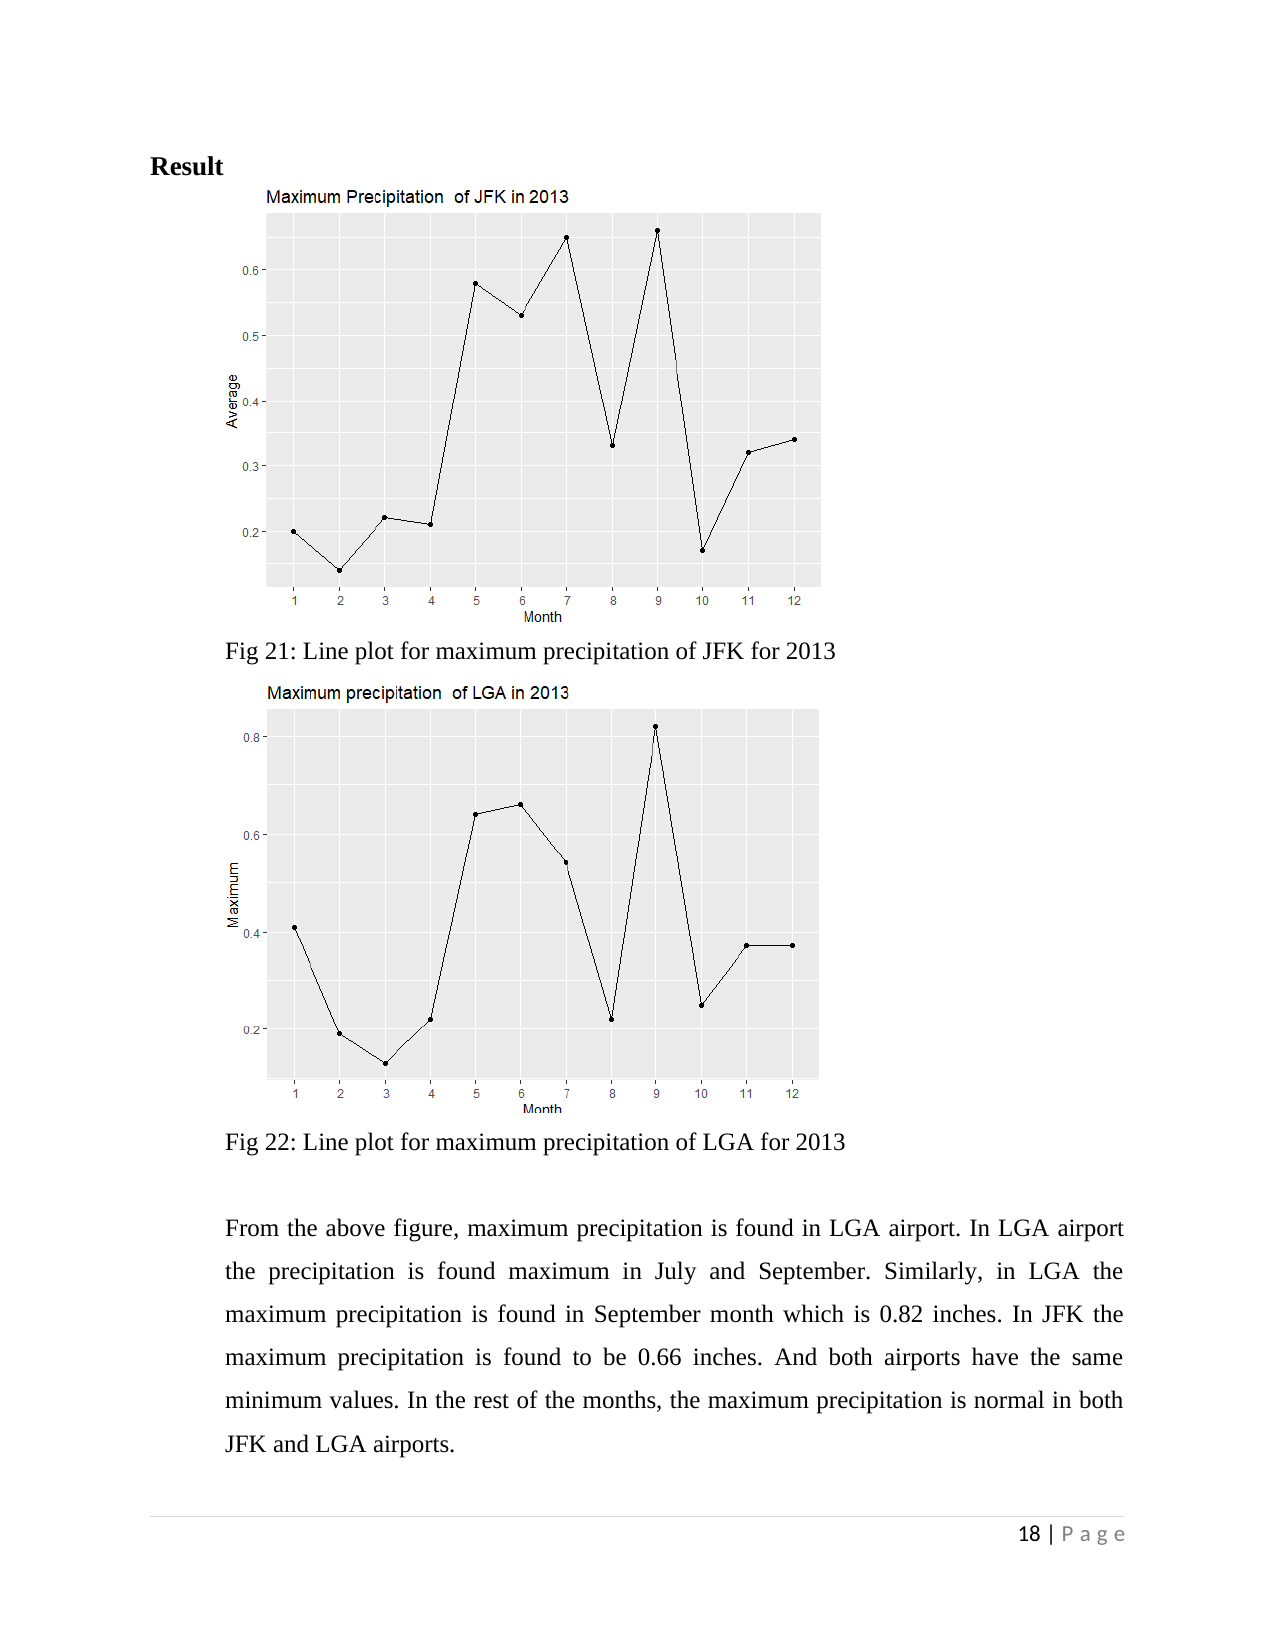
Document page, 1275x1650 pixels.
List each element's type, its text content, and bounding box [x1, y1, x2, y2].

picture [225, 183, 827, 623]
subtitle Result [150, 150, 1125, 181]
list Fig 21: Line plot for maximum precipitation of JFK for 2013 [225, 636, 1125, 665]
list Fig 22: Line plot for maximum precipitation of LGA for 2013 [225, 1127, 1125, 1156]
picture [225, 679, 824, 1113]
list From the above figure, maximum precipitation is found in LGA airport. In LGA airport the precipitation is found maximum in July and September. Similarly, in LGA the maximum precipitation is found in September month which is 0.82 inches. In JFK the maximum precipitation is found to be 0.66 inches. And both airports have the same minimum values. In the rest of the months, the maximum precipitation is normal in both JFK and LGA airports. [225, 1213, 1125, 1457]
